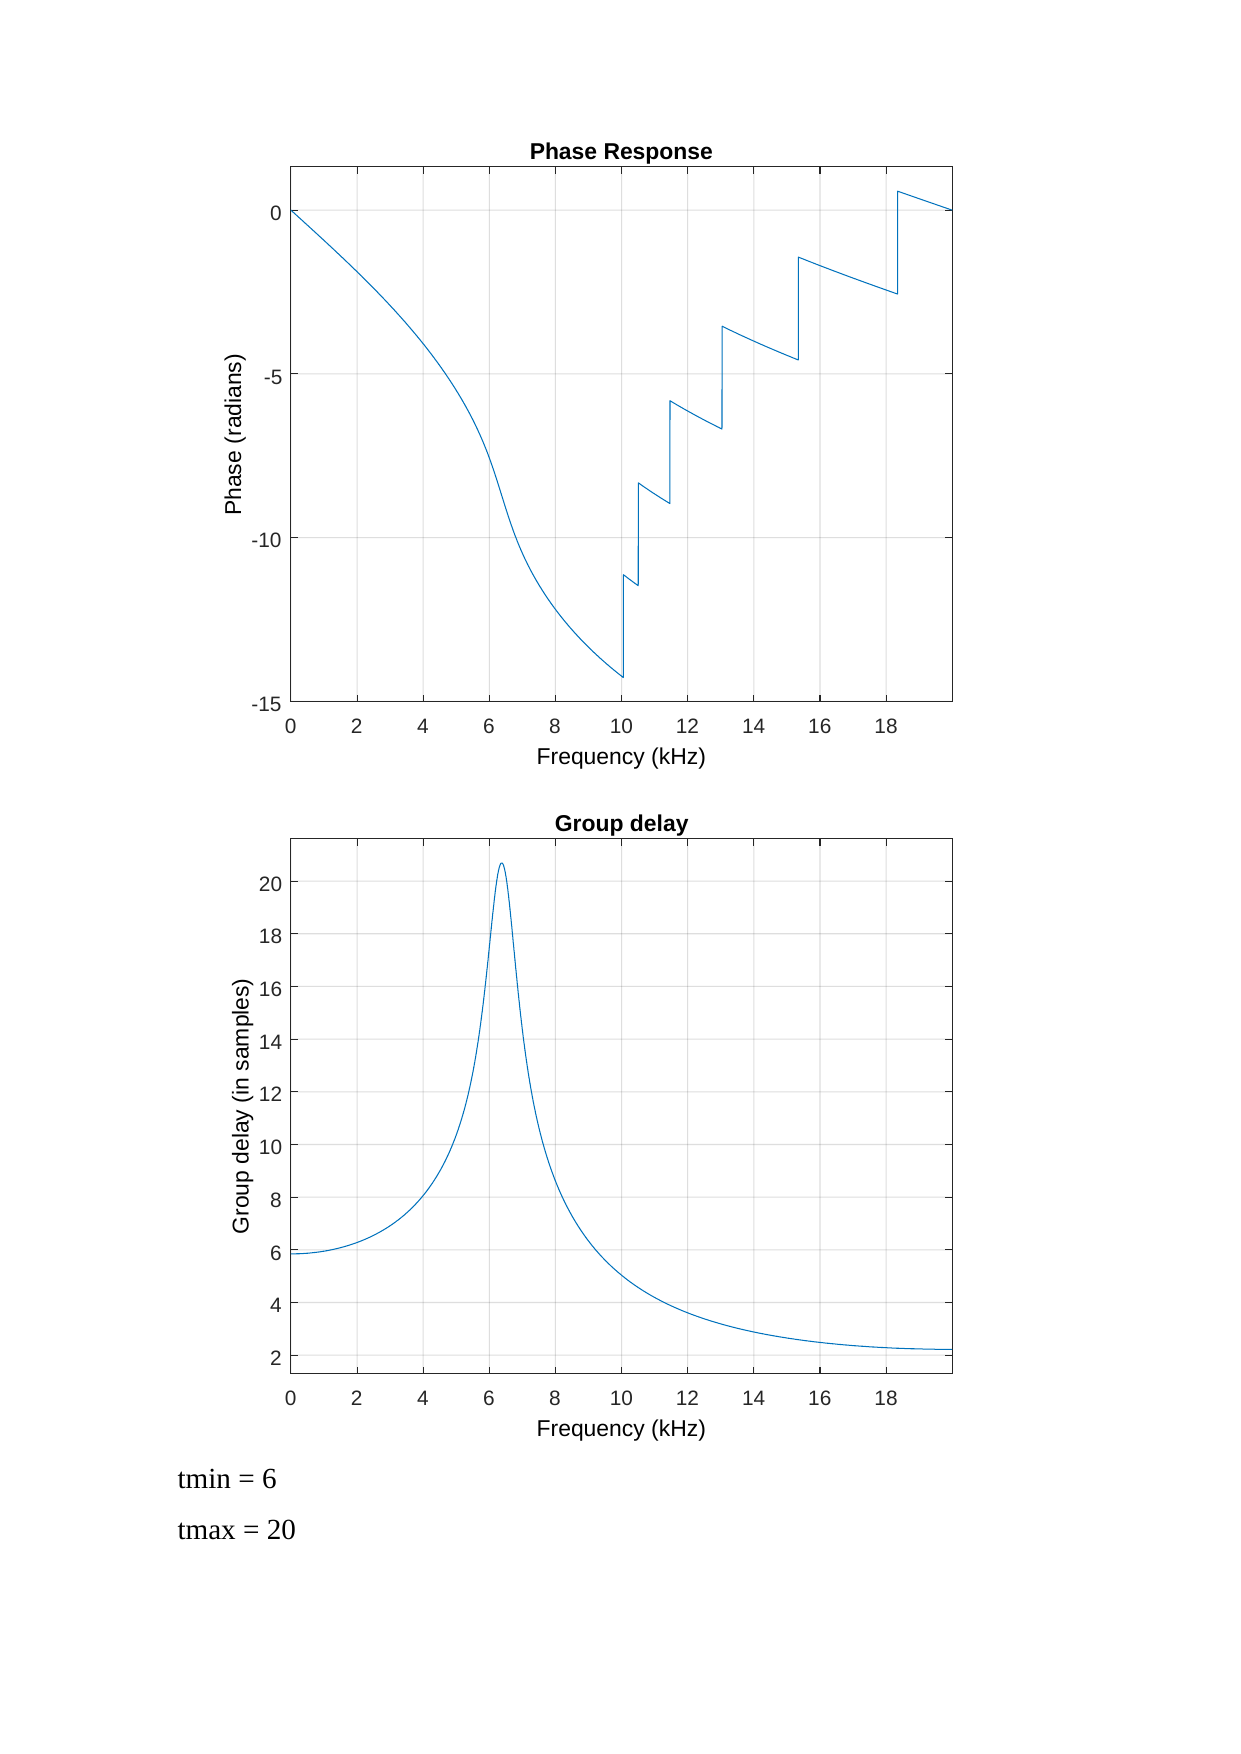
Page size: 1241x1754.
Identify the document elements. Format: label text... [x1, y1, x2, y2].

text tmax = 20 [177, 1512, 1152, 1546]
text tmin = 6 [177, 1462, 1152, 1495]
